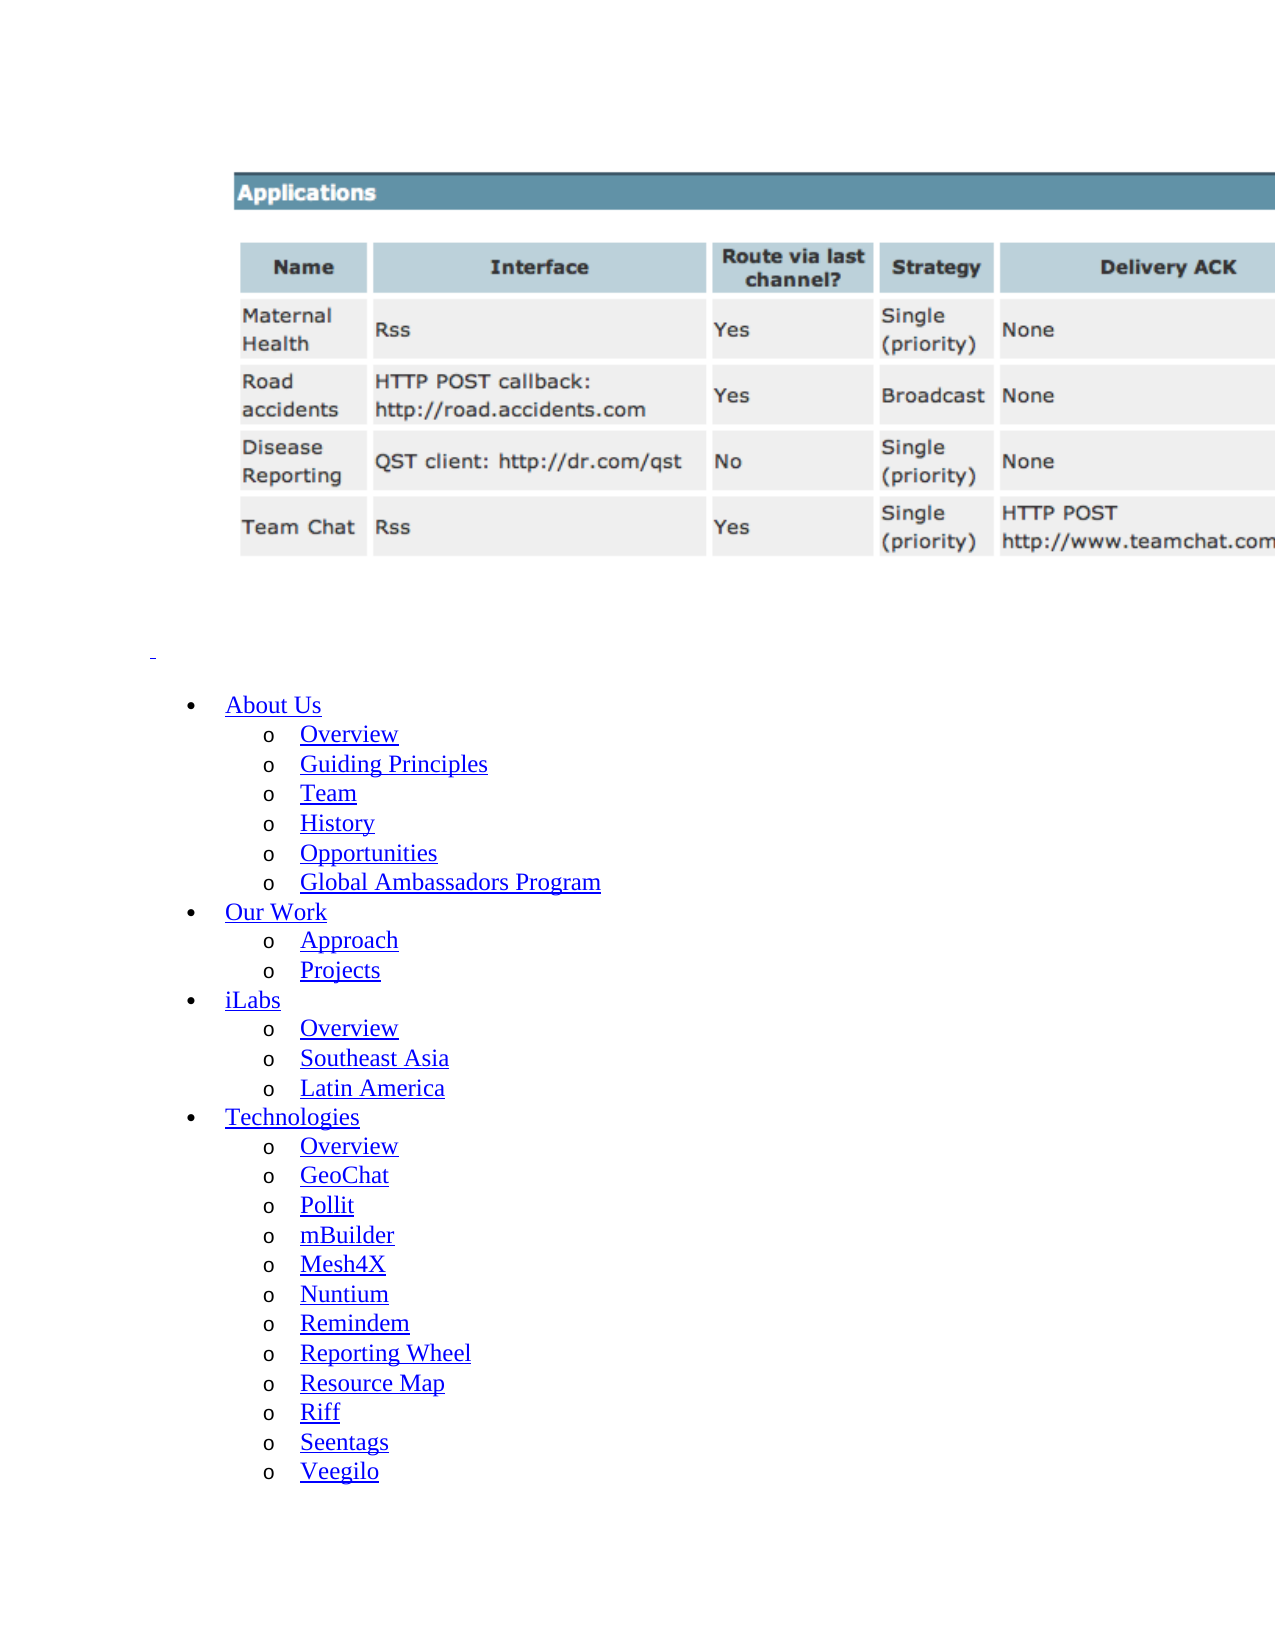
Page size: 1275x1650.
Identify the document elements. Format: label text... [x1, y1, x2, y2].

list Veegilo [262, 1456, 1125, 1486]
list Projects [262, 955, 1125, 985]
list Overview [262, 1013, 1125, 1043]
list Overview [262, 719, 1125, 749]
list Mesh4X [262, 1249, 1125, 1279]
list Our Work [187, 897, 1125, 926]
list Overview [262, 1131, 1125, 1161]
list Riff [262, 1397, 1125, 1427]
list Southeast Asia [262, 1043, 1125, 1073]
list History [262, 808, 1125, 838]
list Team [262, 778, 1125, 808]
list Seentags [262, 1427, 1125, 1456]
list Global Ambassadors Program [262, 867, 1125, 897]
list mBuilder [262, 1220, 1125, 1249]
list Pollit [262, 1190, 1125, 1220]
list Remindem [262, 1308, 1125, 1338]
list Approach [262, 926, 1125, 955]
list iLabs [187, 985, 1125, 1013]
picture [225, 150, 1275, 575]
list Reporting Wheel [262, 1338, 1125, 1368]
list Nuntium [262, 1279, 1125, 1308]
list Resource Map [262, 1368, 1125, 1397]
list GeoChat [262, 1161, 1125, 1190]
list About Us [187, 691, 1125, 719]
list Latin America [262, 1073, 1125, 1102]
list Opportunities [262, 838, 1125, 867]
list Guiding Principles [262, 749, 1125, 778]
list Technologies [187, 1102, 1125, 1131]
